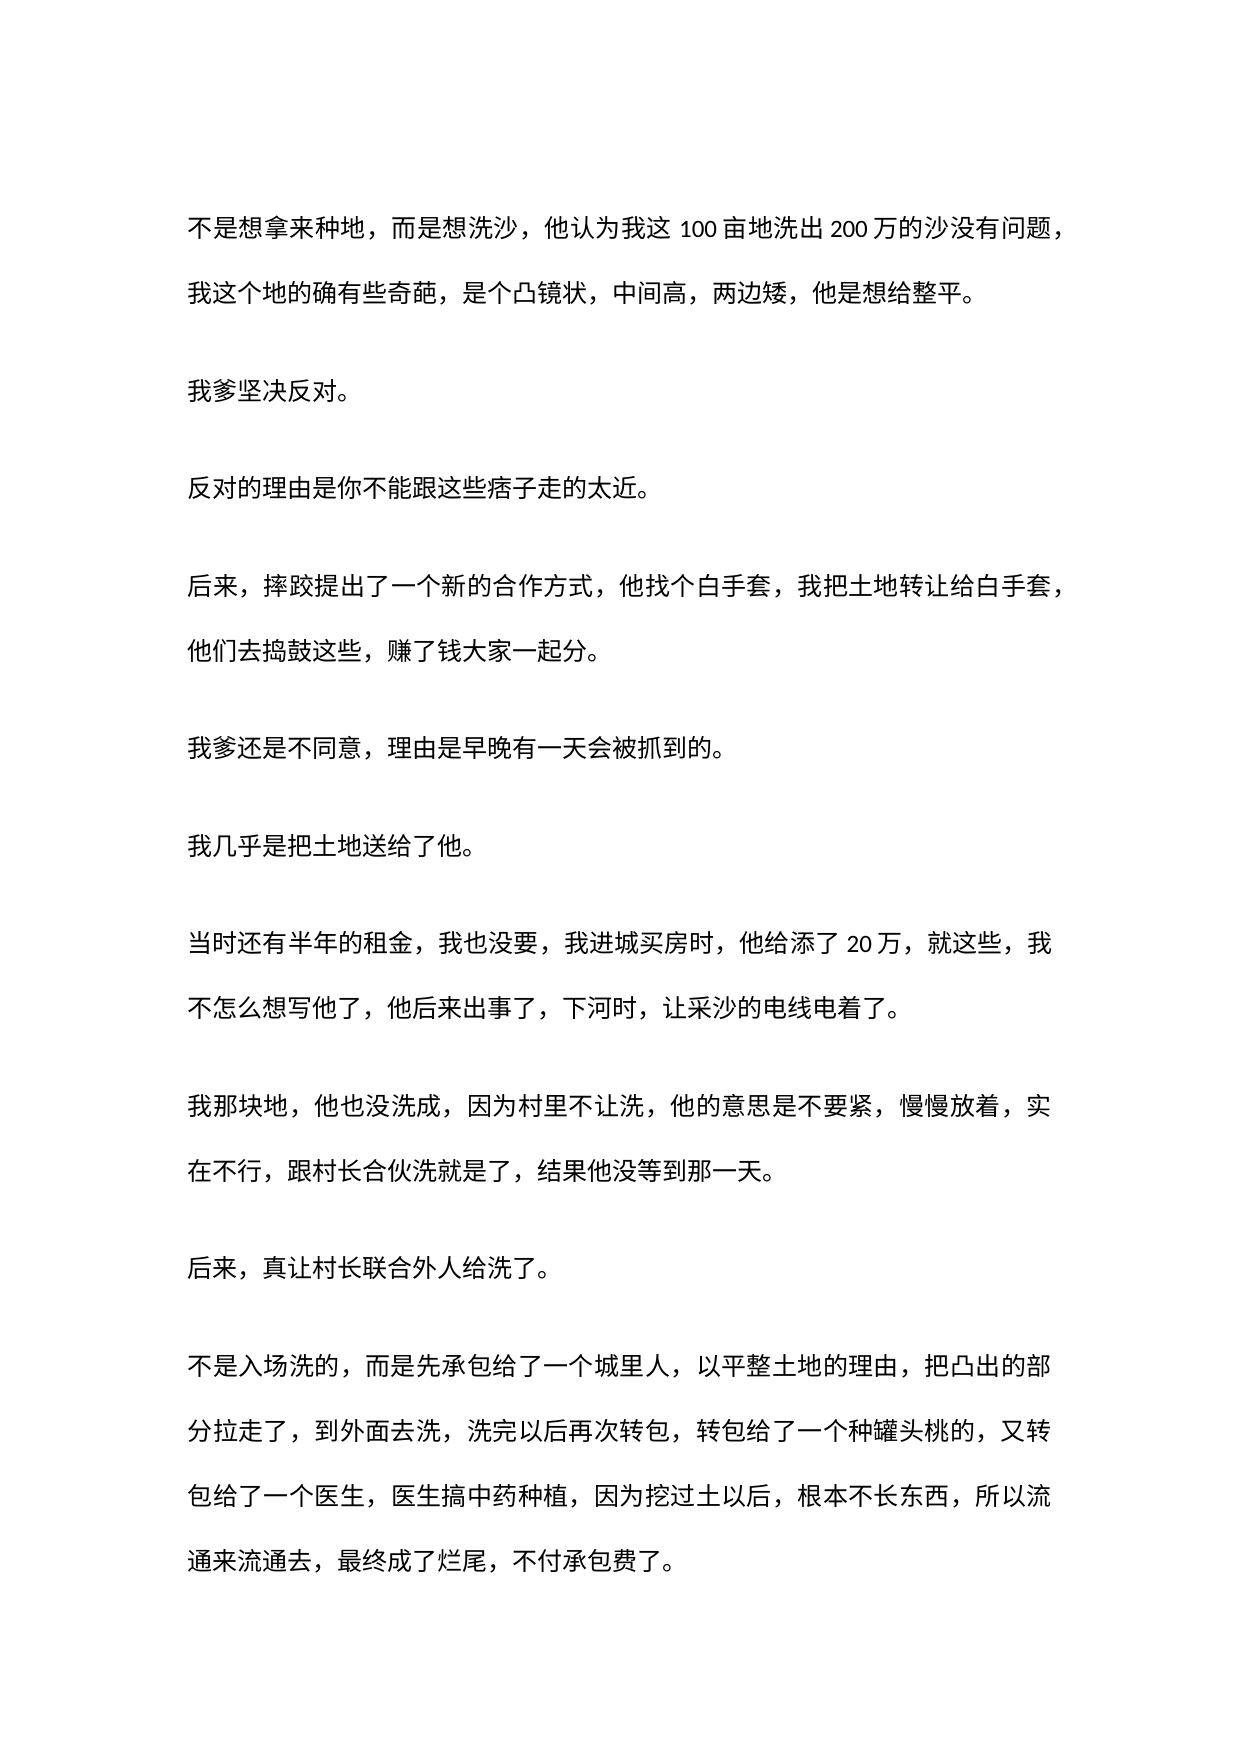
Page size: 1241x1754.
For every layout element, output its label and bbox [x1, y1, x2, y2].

text [187, 162, 1053, 1592]
